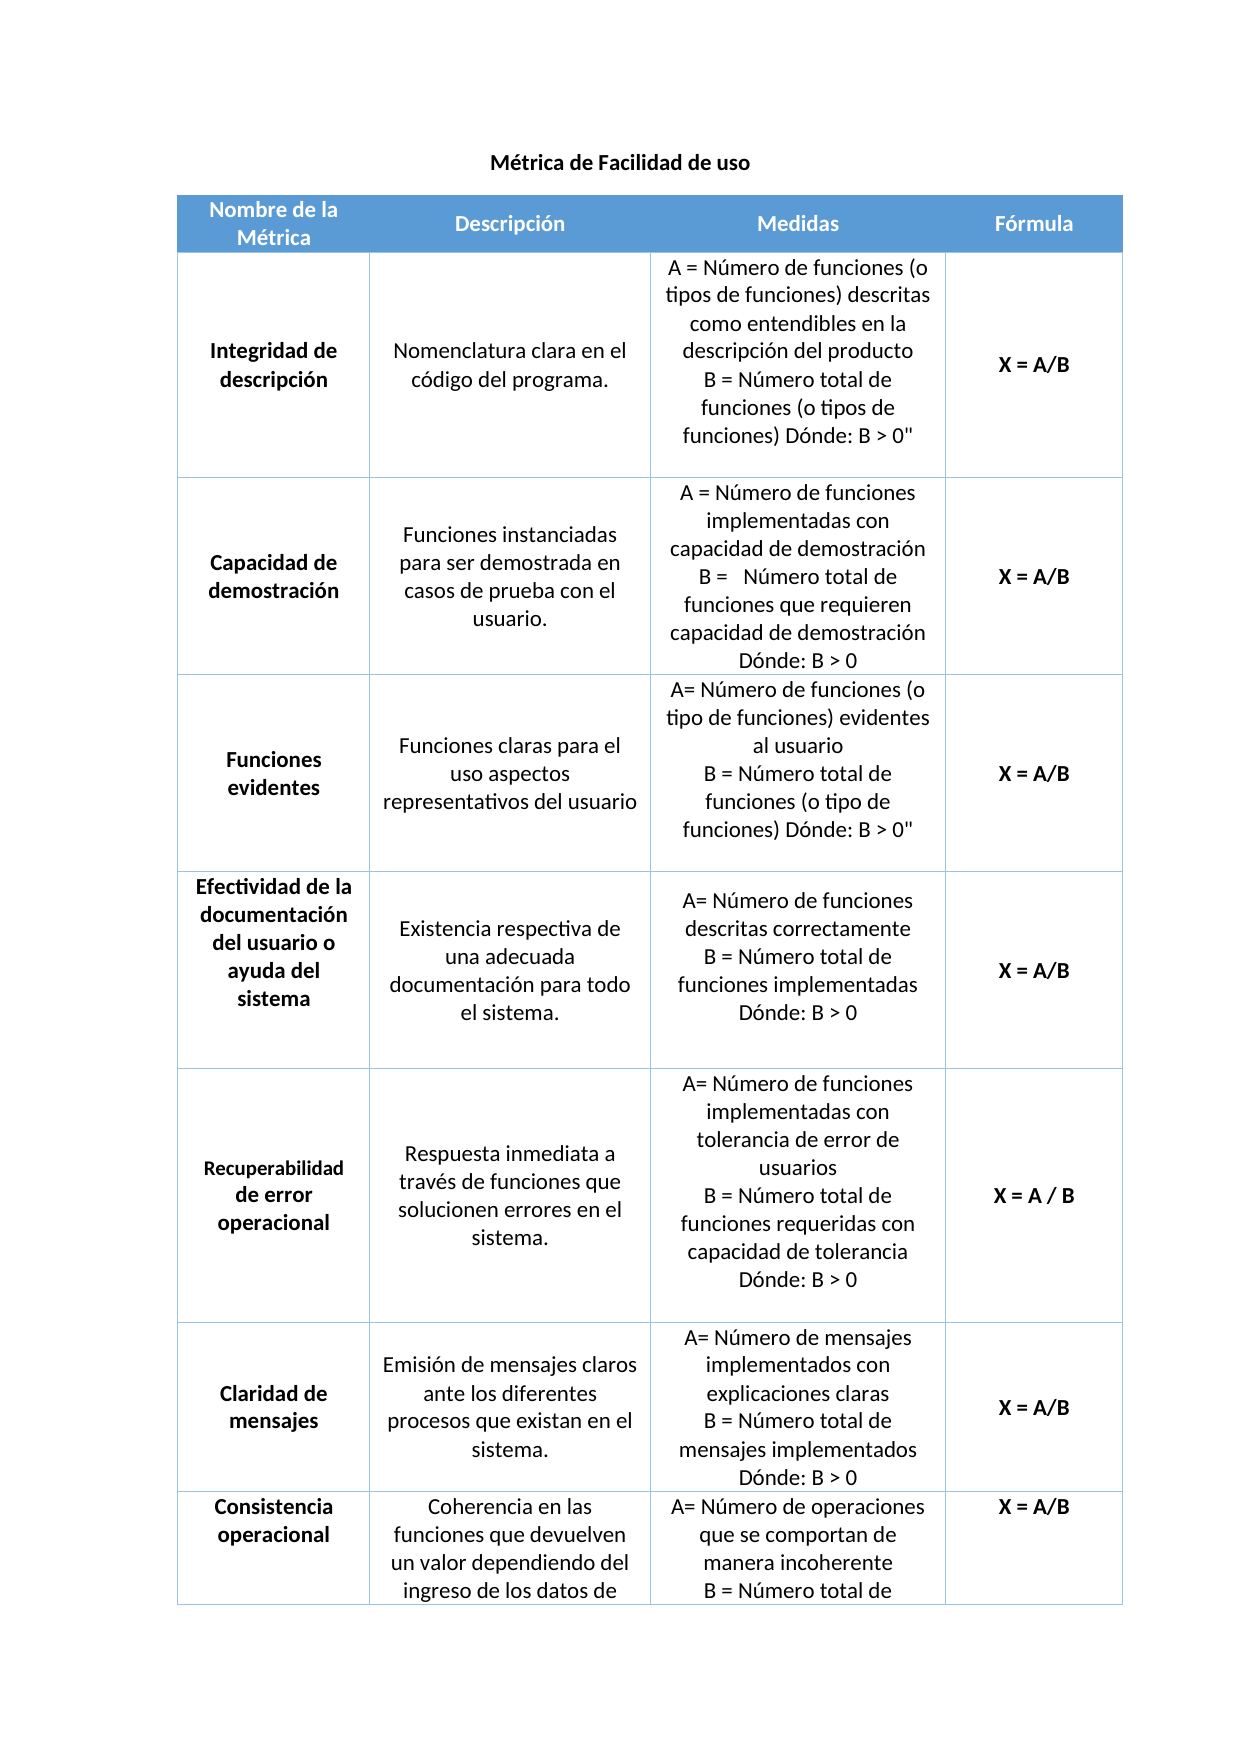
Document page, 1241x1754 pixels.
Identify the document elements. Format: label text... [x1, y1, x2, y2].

table_cell X = A/B [946, 675, 1122, 871]
table_cell A = Número de funciones (o tipos de funciones) descritas como entendibles en la descripción del producto B = Número total de funciones (o tipos de funciones) Dónde: B > 0" [651, 253, 945, 477]
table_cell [178, 1492, 369, 1604]
table_cell Claridad de mensajes [178, 1323, 369, 1491]
table_cell X = A/B [946, 478, 1122, 674]
table_cell Funciones evidentes [178, 675, 369, 871]
table_cell Nomenclatura clara en el código del programa. [370, 253, 650, 477]
table_cell A= Número de mensajes implementados con explicaciones claras B = Número total de mensajes implementados Dónde: B > 0 [651, 1323, 945, 1491]
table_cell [370, 1492, 650, 1604]
table_cell A = Número de funciones implementadas con capacidad de demostración B = Número total de funciones que requieren capacidad de demostración Dónde: B > 0 [651, 478, 945, 674]
table_cell Capacidad de demostración [178, 478, 369, 674]
table_cell X = A / B [946, 1069, 1122, 1322]
table_cell Efectividad de la documentación del usuario o ayuda del sistema [178, 872, 369, 1068]
table_cell Respuesta inmediata a través de funciones que solucionen errores en el sistema. [370, 1069, 650, 1322]
text Métrica de Facilidad de uso [177, 148, 1063, 176]
table_cell Funciones instanciadas para ser demostrada en casos de prueba con el usuario. [370, 478, 650, 674]
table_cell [651, 1492, 945, 1604]
table_cell Existencia respectiva de una adecuada documentación para todo el sistema. [370, 872, 650, 1068]
table_cell Emisión de mensajes claros ante los diferentes procesos que existan en el sistema. [370, 1323, 650, 1491]
table_cell Integridad de descripción [178, 253, 369, 477]
table_cell Funciones claras para el uso aspectos representativos del usuario [370, 675, 650, 871]
table_header Nombre de la Métrica [178, 196, 369, 252]
table_cell A= Número de funciones (o tipo de funciones) evidentes al usuario B = Número total de funciones (o tipo de funciones) Dónde: B > 0" [651, 675, 945, 871]
table_cell A= Número de funciones descritas correctamente B = Número total de funciones implementadas Dónde: B > 0 [651, 872, 945, 1068]
table_cell X = A/B [946, 253, 1122, 477]
table_cell X = A/B [946, 1323, 1122, 1491]
table_cell X = A/B [946, 1492, 1122, 1604]
table_cell A= Número de funciones implementadas con tolerancia de error de usuarios B = Número total de funciones requeridas con capacidad de tolerancia Dónde: B > 0 [651, 1069, 945, 1322]
table_cell X = A/B [946, 872, 1122, 1068]
table_header Descripción [370, 196, 650, 252]
table_header Medidas [651, 196, 945, 252]
table_cell Recuperabilidad de error operacional [178, 1069, 369, 1322]
table_header Fórmula [946, 196, 1122, 252]
